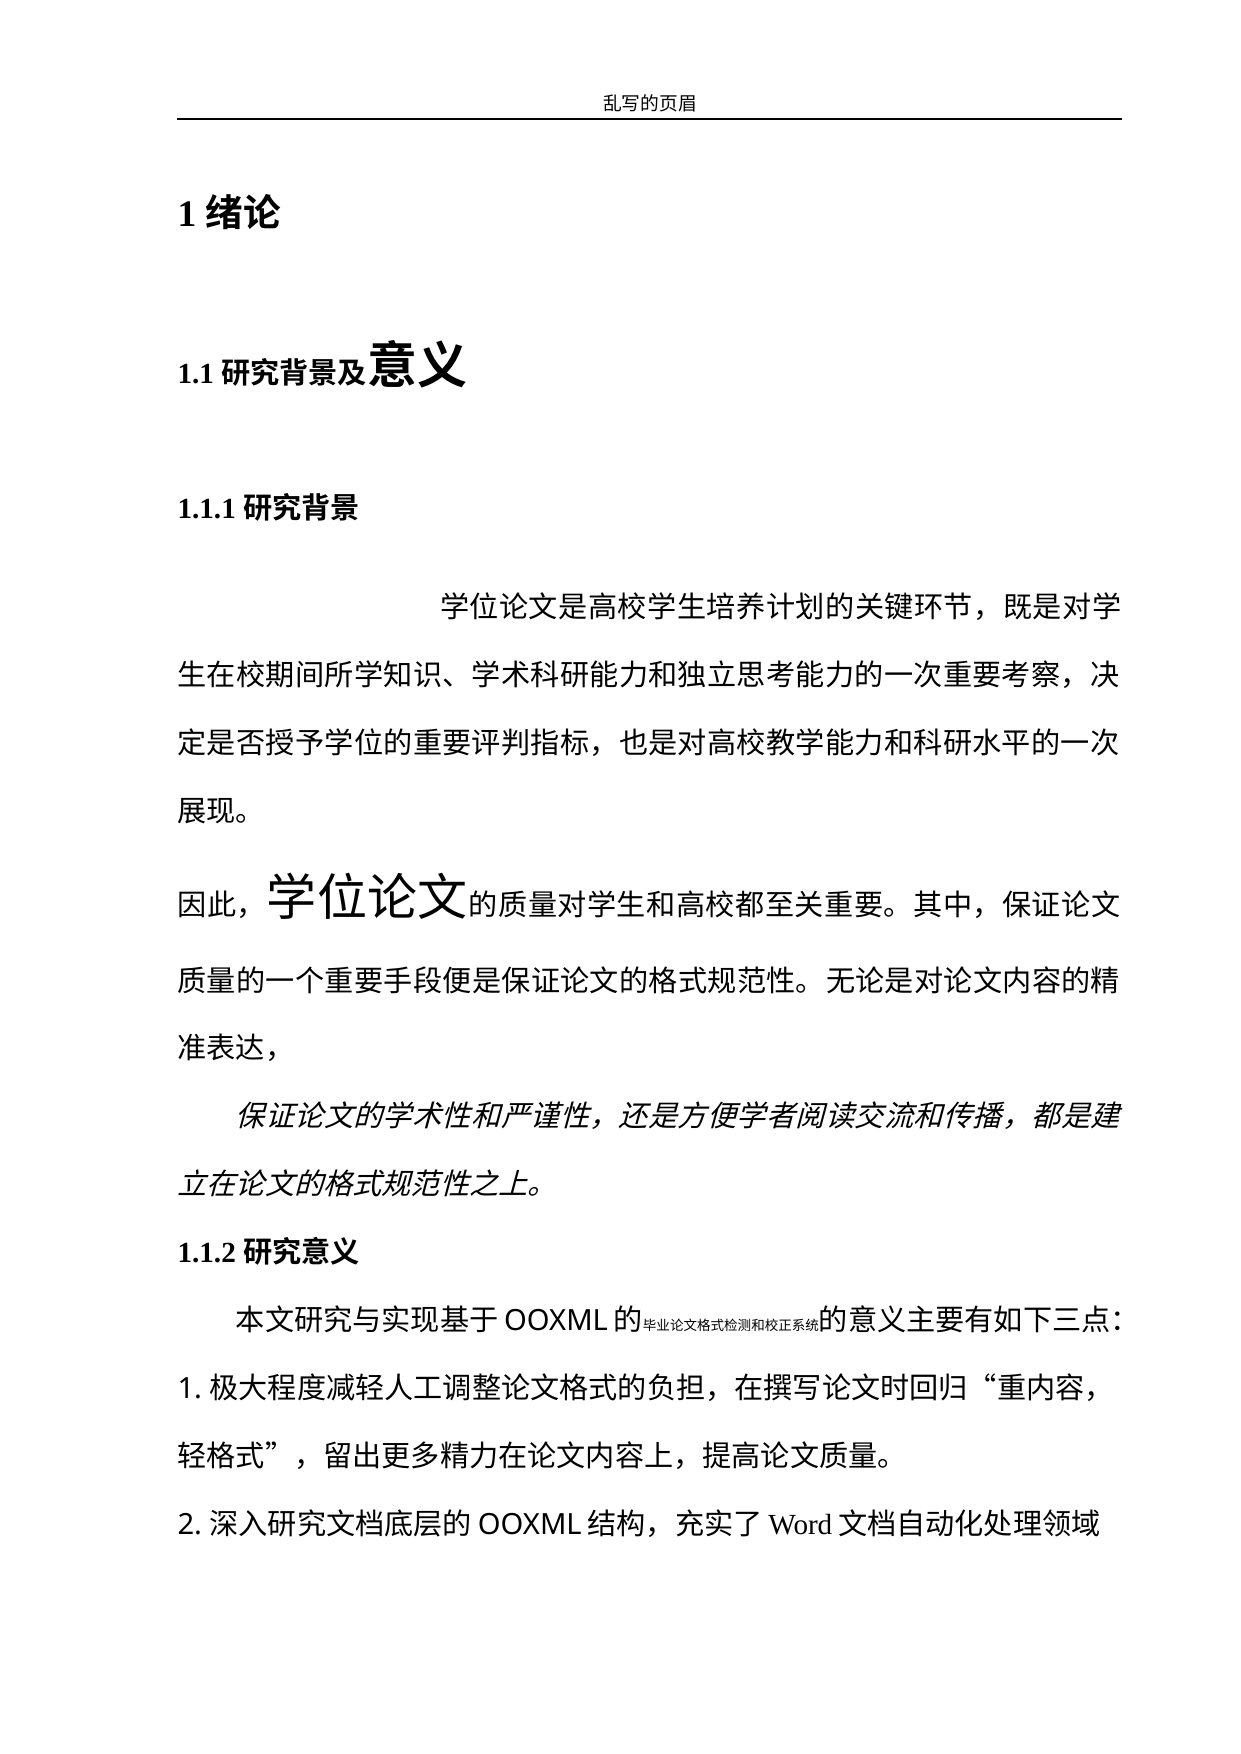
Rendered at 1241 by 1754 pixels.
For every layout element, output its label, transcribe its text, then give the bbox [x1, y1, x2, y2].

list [177, 1488, 1122, 1556]
subtitle 绪论 [177, 176, 1122, 244]
subtitle 研究背景及意义 [177, 311, 1122, 413]
subtitle 研究意义 [177, 1216, 1122, 1284]
text 学位论文是高校学生培养计划的关键环节，既是对学生在校期间所学知识、学术科研能力和独立思考能力的一次重要考察，决定是否授予学位的重要评判指标，也是对高校教学能力和科研水平的一次展现。 [177, 571, 1122, 842]
list 极大程度减轻人工调整论文格式的负担，在撰写论文时回归“重内容，轻格式”，留出更多精力在论文内容上，提高论文质量。 [177, 1352, 1122, 1488]
text 因此，学位论文的质量对学生和高校都至关重要。其中，保证论文质量的一个重要手段便是保证论文的格式规范性。无论是对论文内容的精准表达， [177, 842, 1122, 1080]
text 保证论文的学术性和严谨性，还是方便学者阅读交流和传播，都是建立在论文的格式规范性之上。 [177, 1080, 1122, 1216]
text 本文研究与实现基于OOXML的毕业论文格式检测和校正系统的意义主要有如下三点： [177, 1284, 1122, 1352]
subtitle 研究背景 [177, 472, 1122, 540]
